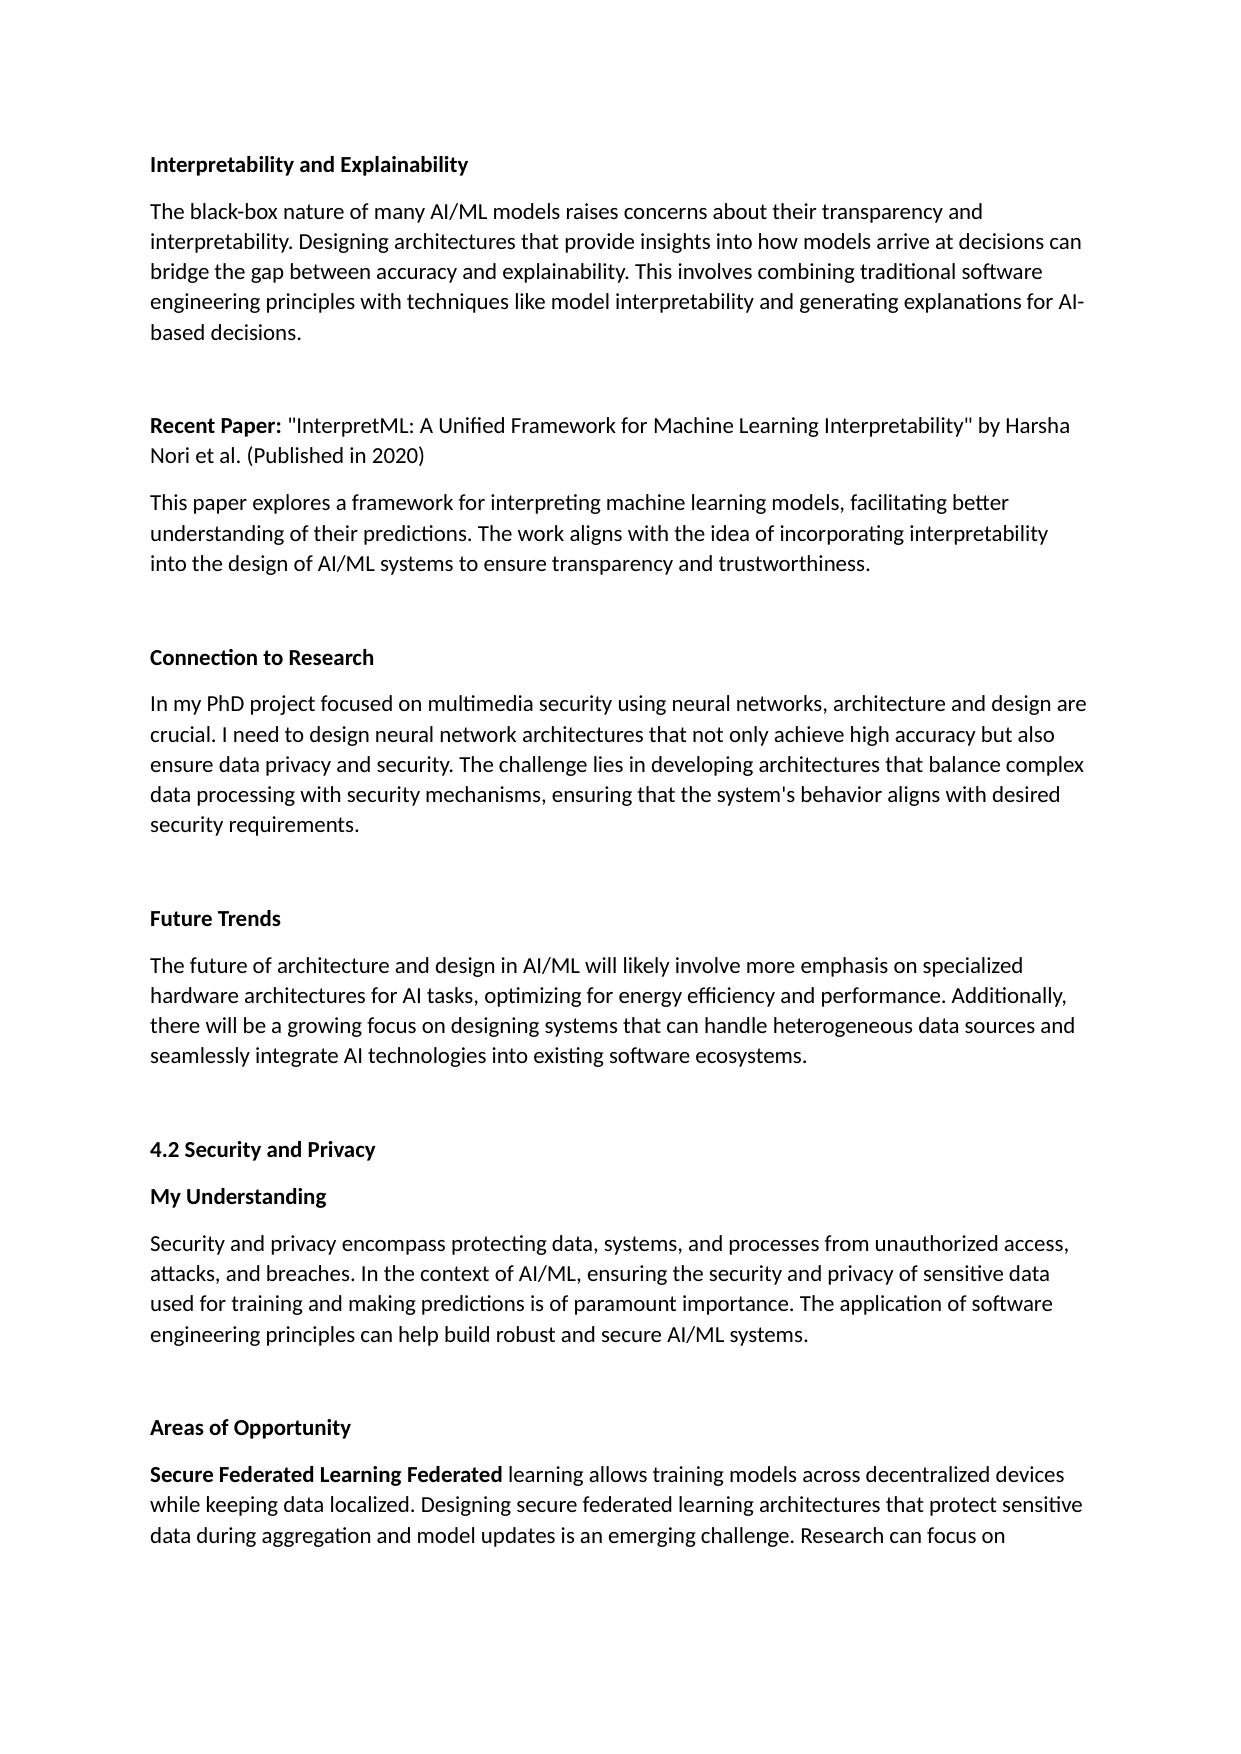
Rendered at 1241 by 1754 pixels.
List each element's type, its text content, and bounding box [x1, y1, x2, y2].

text This paper explores a framework for interpreting machine learning models, facilitating better understanding of their predictions. The work aligns with the idea of incorporating interpretability into the design of AI/ML systems to ensure transparency and trustworthiness. [150, 488, 1090, 577]
text Security and privacy encompass protecting data, systems, and processes from unauthorized access, attacks, and breaches. In the context of AI/ML, ensuring the security and privacy of sensitive data used for training and making predictions is of paramount importance. The application of software engineering principles can help build robust and secure AI/ML systems. [150, 1229, 1090, 1348]
text Recent Paper: "InterpretML: A Unified Framework for Machine Learning Interpretability" by Harsha Nori et al. (Published in 2020) [150, 411, 1090, 470]
text 4.2 Security and Privacy [150, 1135, 1090, 1163]
text Interpretability and Explainability [150, 150, 1090, 178]
text Connection to Research [150, 643, 1090, 671]
text My Understanding [150, 1182, 1090, 1210]
text Future Trends [150, 904, 1090, 932]
text In my PhD project focused on multimedia security using neural networks, architecture and design are crucial. I need to design neural network architectures that not only achieve high accuracy but also ensure data privacy and security. The challenge lies in developing architectures that balance complex data processing with security mechanisms, ensuring that the system's behavior aligns with desired security requirements. [150, 689, 1090, 838]
text Areas of Opportunity [150, 1413, 1090, 1442]
text The black-box nature of many AI/ML models raises concerns about their transparency and interpretability. Designing architectures that provide insights into how models arrive at decisions can bridge the gap between accuracy and explainability. This involves combining traditional software engineering principles with techniques like model interpretability and generating explanations for AI-based decisions. [150, 197, 1090, 346]
text The future of architecture and design in AI/ML will likely involve more emphasis on specialized hardware architectures for AI tasks, optimizing for energy efficiency and performance. Additionally, there will be a growing focus on designing systems that can handle heterogeneous data sources and seamlessly integrate AI technologies into existing software ecosystems. [150, 951, 1090, 1070]
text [150, 1460, 1090, 1549]
